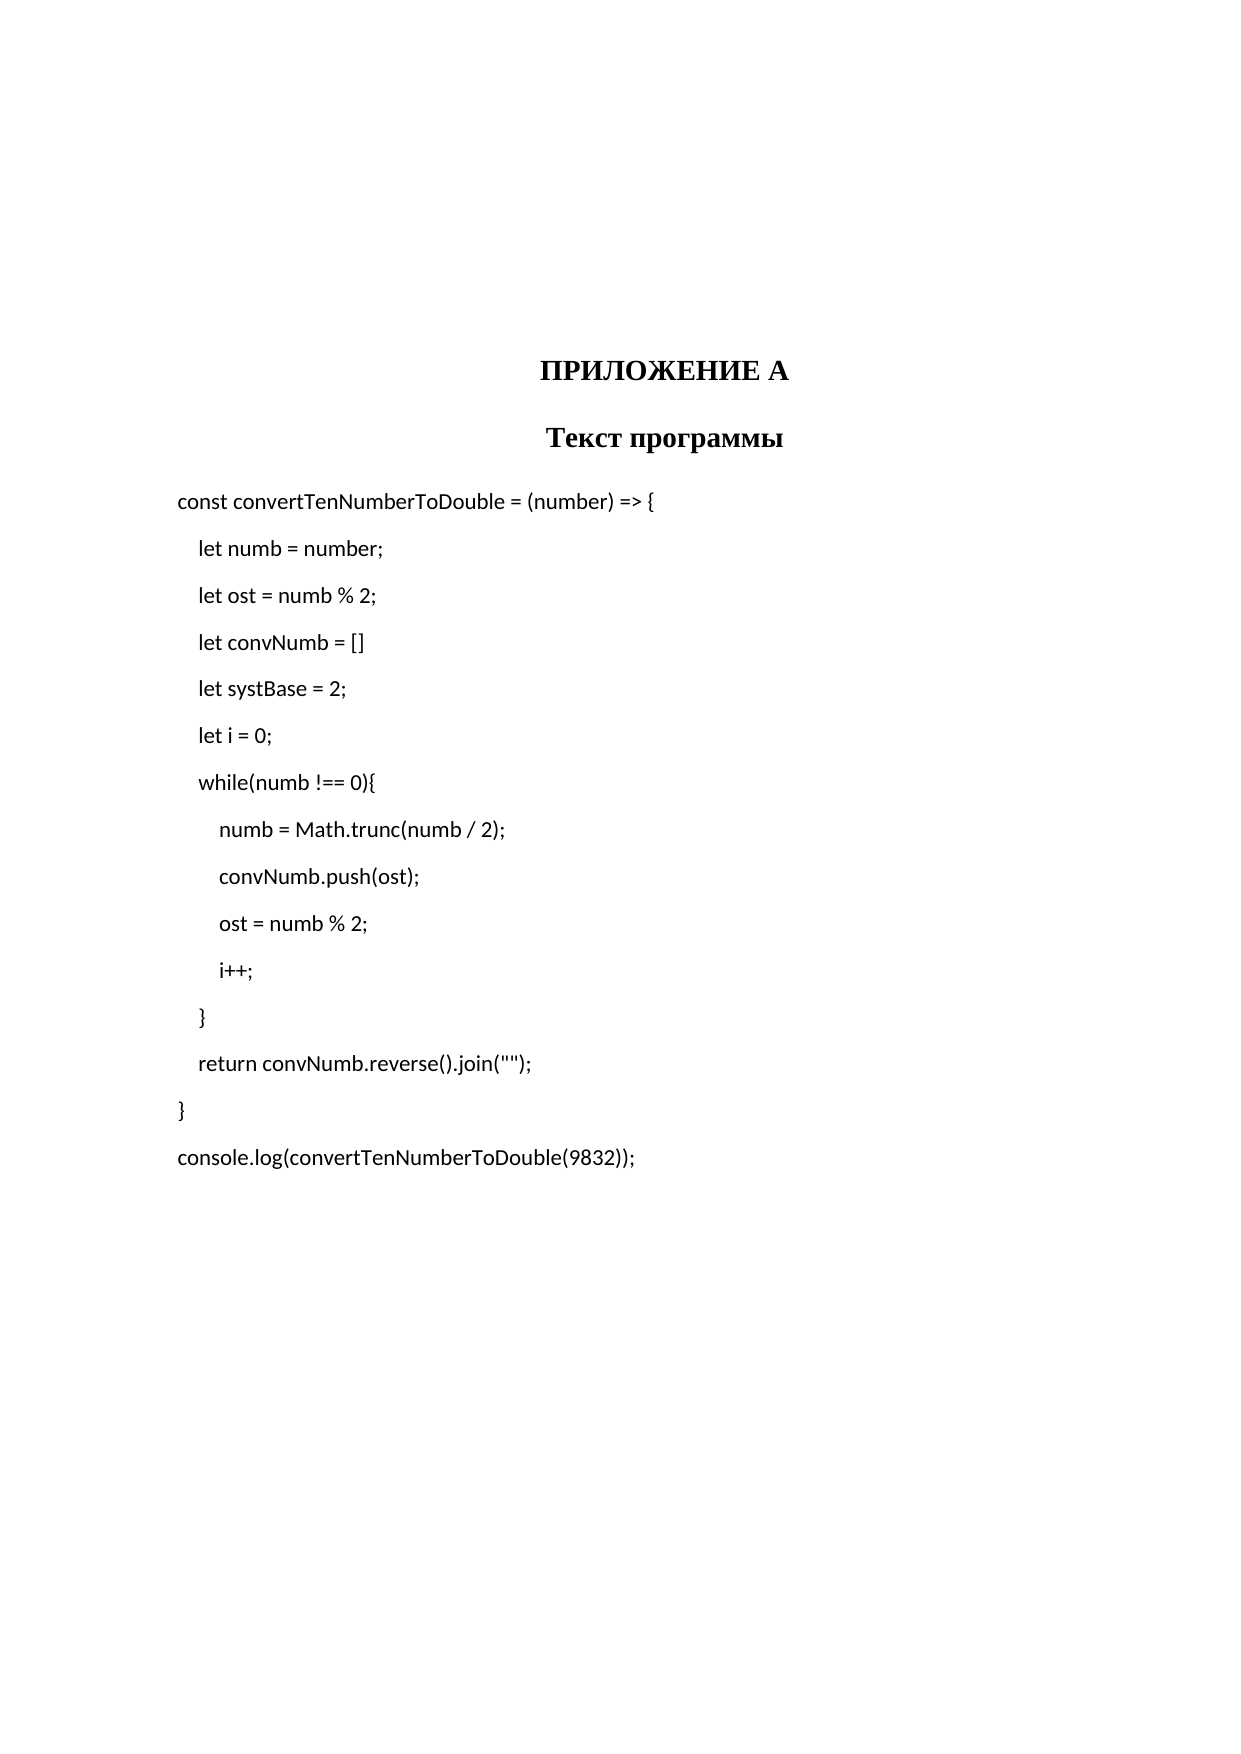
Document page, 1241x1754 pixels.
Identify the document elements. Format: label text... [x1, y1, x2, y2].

text console.log(convertTenNumberToDouble(9832)); [177, 1143, 1152, 1171]
text let numb = number; [177, 534, 1152, 562]
text numb = Math.trunc(numb / 2); [177, 815, 1152, 843]
text while(numb !== 0){ [177, 768, 1152, 796]
text convNumb.push(ost); [177, 862, 1152, 890]
text } [177, 1003, 1152, 1031]
text ost = numb % 2; [177, 909, 1152, 937]
text } [177, 1096, 1152, 1124]
text let i = 0; [177, 721, 1152, 749]
text Текст программы [177, 420, 1152, 453]
text const convertTenNumberToDouble = (number) => { [177, 487, 1152, 515]
text return convNumb.reverse().join(""); [177, 1049, 1152, 1078]
text i++; [177, 956, 1152, 984]
text let convNumb = [] [177, 628, 1152, 656]
text let systBase = 2; [177, 674, 1152, 703]
text ПРИЛОЖЕНИЕ А [177, 353, 1152, 386]
text let ost = numb % 2; [177, 581, 1152, 609]
